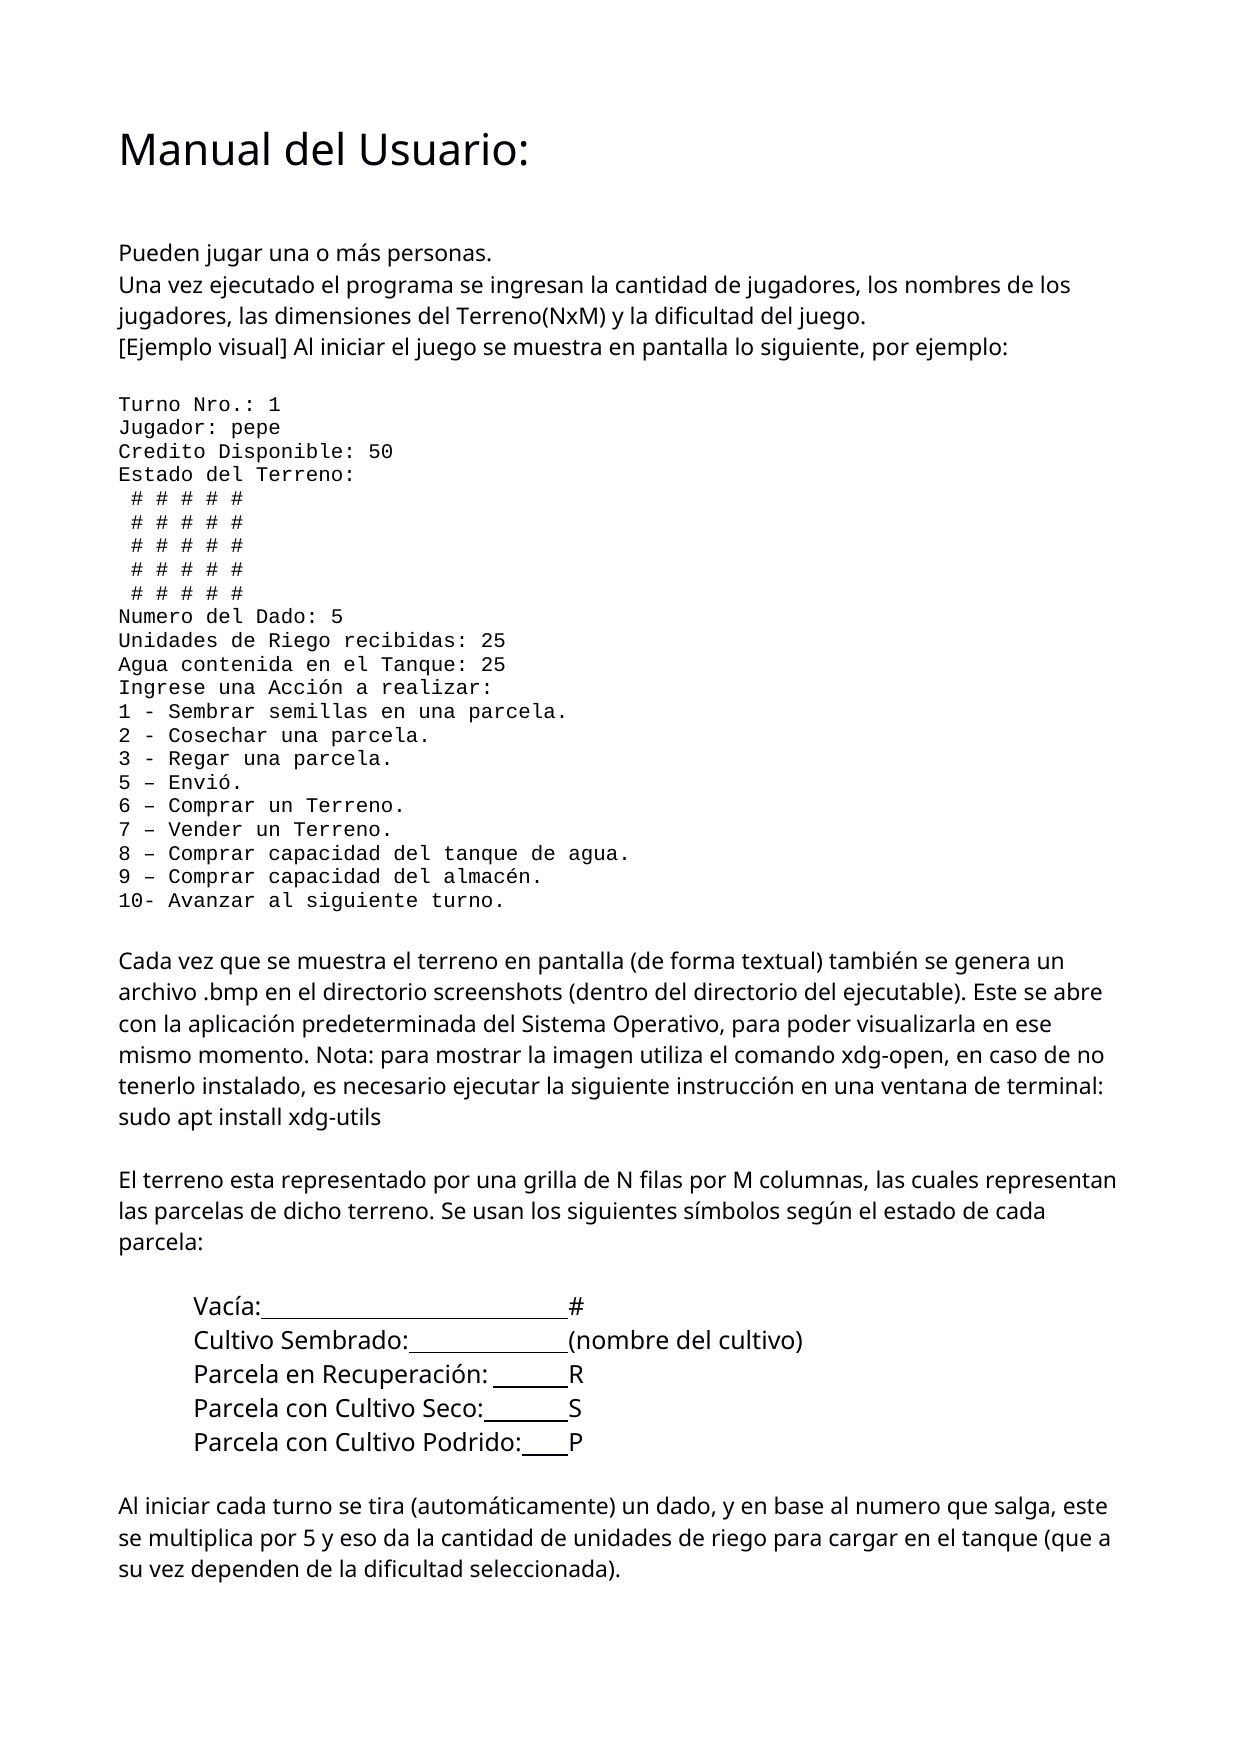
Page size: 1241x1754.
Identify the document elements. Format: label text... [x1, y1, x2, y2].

text Manual del Usuario: [118, 118, 1122, 178]
text # # # # # [118, 583, 1122, 606]
text 8 – Comprar capacidad del tanque de agua. [118, 843, 1122, 866]
text Numero del Dado: 5 [118, 606, 1122, 630]
text [Ejemplo visual] Al iniciar el juego se muestra en pantalla lo siguiente, por ejemplo: [118, 331, 1122, 362]
text Parcela con Cultivo Podrido: P [118, 1425, 1122, 1459]
text Agua contenida en el Tanque: 25 [118, 654, 1122, 677]
text 5 – Envió. [118, 772, 1122, 796]
text Turno Nro.: 1 [118, 393, 1122, 417]
text 3 - Regar una parcela. [118, 748, 1122, 772]
text Cada vez que se muestra el terreno en pantalla (de forma textual) también se genera un archivo .bmp en el directorio screenshots (dentro del directorio del ejecutable). Este se abre con la aplicación predeterminada del Sistema Operativo, para poder visualizarla en ese mismo momento. Nota: para mostrar la imagen utiliza el comando xdg-open, en caso de no tenerlo instalado, es necesario ejecutar la siguiente instrucción en una ventana de terminal: sudo apt install xdg-utils [118, 945, 1122, 1132]
text Al iniciar cada turno se tira (automáticamente) un dado, y en base al numero que salga, este se multiplica por 5 y eso da la cantidad de unidades de riego para cargar en el tanque (que a su vez dependen de la dificultad seleccionada). [118, 1490, 1122, 1584]
text Parcela en Recuperación: R [118, 1357, 1122, 1391]
text 6 – Comprar un Terreno. [118, 796, 1122, 819]
text Credito Disponible: 50 [118, 441, 1122, 464]
text Unidades de Riego recibidas: 25 [118, 630, 1122, 654]
text 7 – Vender un Terreno. [118, 819, 1122, 843]
text # # # # # [118, 488, 1122, 512]
text Ingrese una Acción a realizar: [118, 677, 1122, 701]
text Jugador: pepe [118, 417, 1122, 441]
text 1 - Sembrar semillas en una parcela. [118, 701, 1122, 724]
text 10- Avanzar al siguiente turno. [118, 890, 1122, 914]
text # # # # # [118, 559, 1122, 583]
text # # # # # [118, 512, 1122, 535]
text Vacía: # [118, 1289, 1122, 1323]
text Pueden jugar una o más personas. [118, 237, 1122, 268]
text # # # # # [118, 535, 1122, 559]
text El terreno esta representado por una grilla de N filas por M columnas, las cuales representan las parcelas de dicho terreno. Se usan los siguientes símbolos según el estado de cada parcela: [118, 1164, 1122, 1257]
text Una vez ejecutado el programa se ingresan la cantidad de jugadores, los nombres de los jugadores, las dimensiones del Terreno(NxM) y la dificultad del juego. [118, 268, 1122, 331]
text Parcela con Cultivo Seco: S [118, 1391, 1122, 1425]
text Estado del Terreno: [118, 464, 1122, 488]
text Cultivo Sembrado: (nombre del cultivo) [118, 1323, 1122, 1357]
text 2 - Cosechar una parcela. [118, 724, 1122, 748]
text 9 – Comprar capacidad del almacén. [118, 866, 1122, 890]
